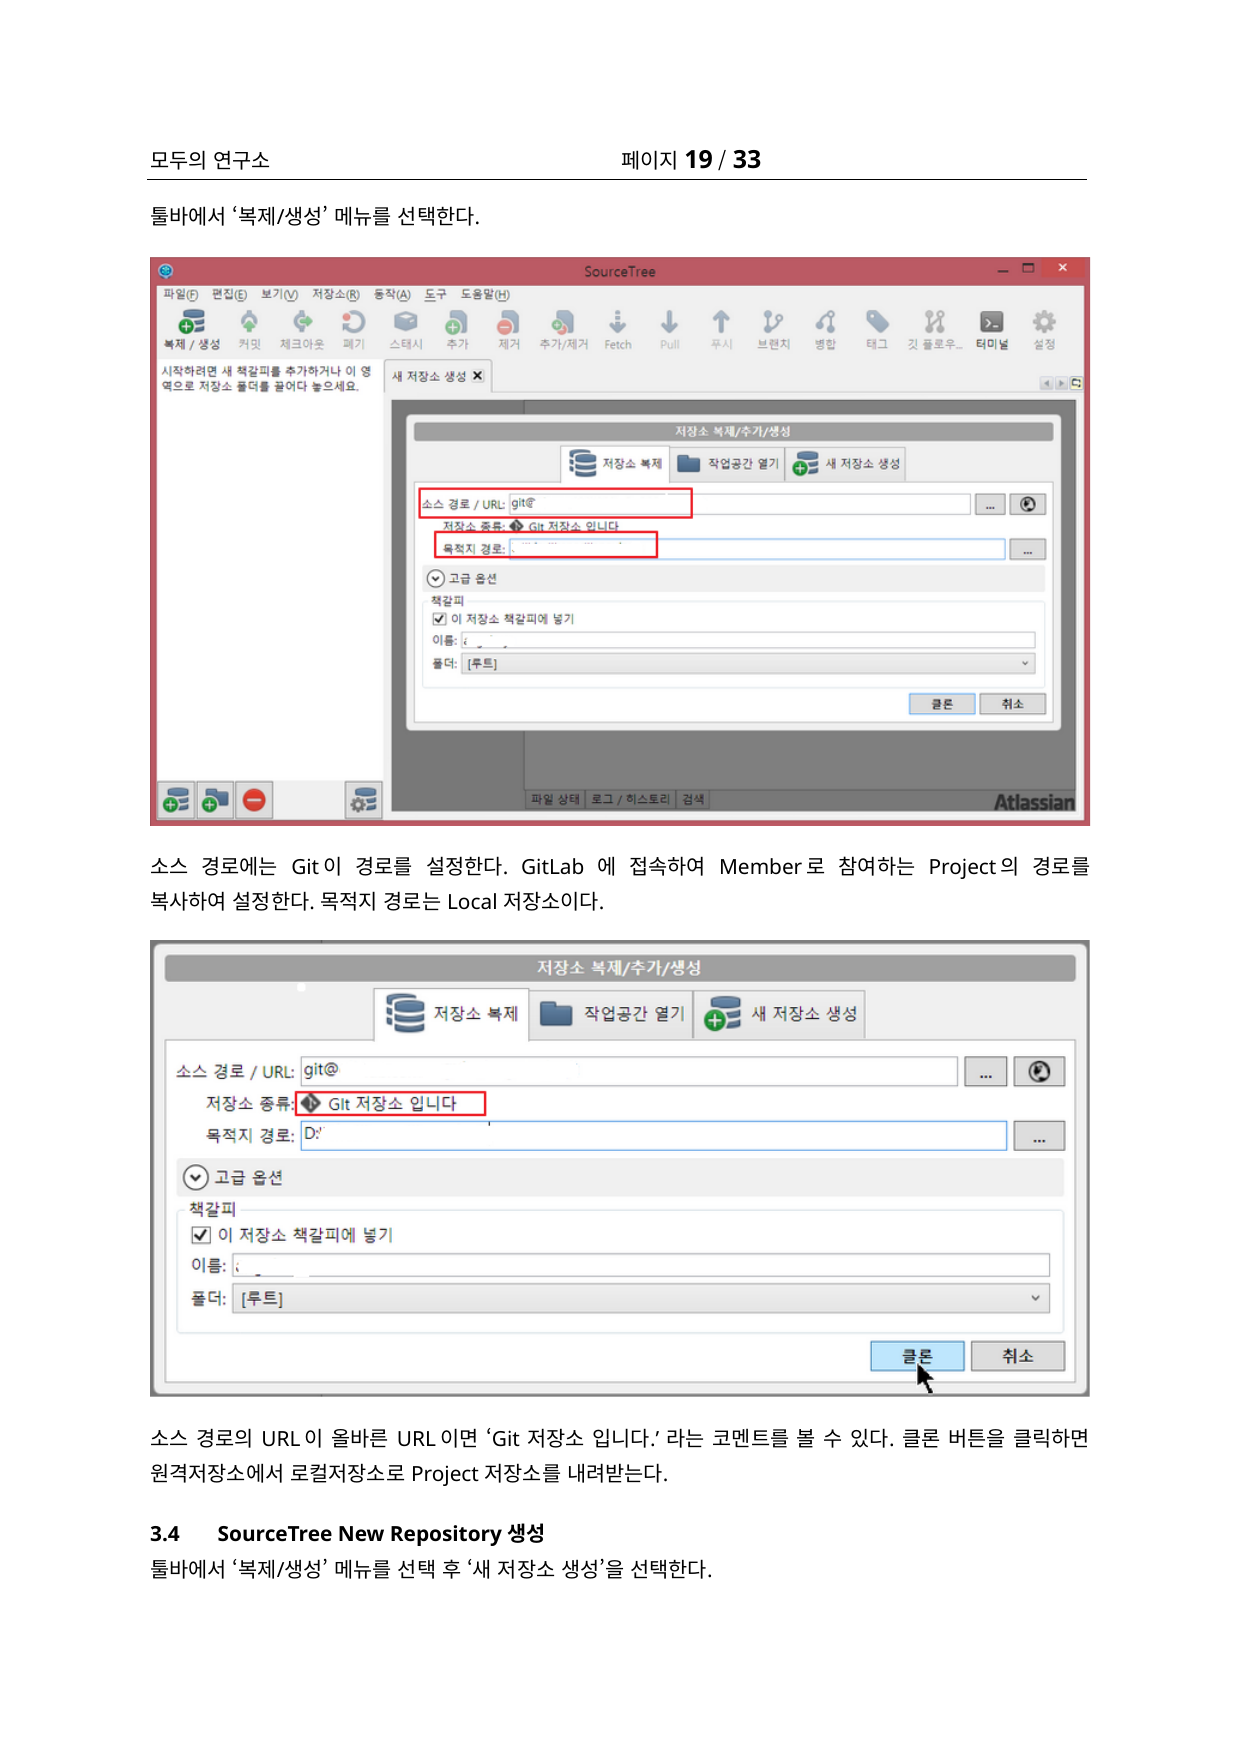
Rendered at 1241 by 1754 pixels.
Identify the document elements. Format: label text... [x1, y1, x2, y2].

text 소스 경로의 URL이 올바른 URL이면 ‘Git 저장소 입니다.’ 라는 코멘트를 볼 수 있다. 클론 버튼을 클릭하면 원격저장소에서 로컬저장소로 Project 저장소를 내려받는다. [150, 1422, 1090, 1488]
picture [150, 940, 1091, 1398]
text 소스 경로에는 Git이 경로를 설정한다. GitLab 에 접속하여 Member로 참여하는 Project의 경로를 복사하여 설정한다. 목적지 경로는 Local 저장소이다. [150, 850, 1090, 915]
picture [150, 256, 1091, 826]
text 툴바에서 ‘복제/생성’ 메뉴를 선택 후 ‘새 저장소 생성’을 선택한다. [150, 1554, 1090, 1584]
text 툴바에서 ‘복제/생성’ 메뉴를 선택한다. [150, 201, 1090, 231]
subtitle SourceTree New Repository 생성 [150, 1517, 1090, 1547]
